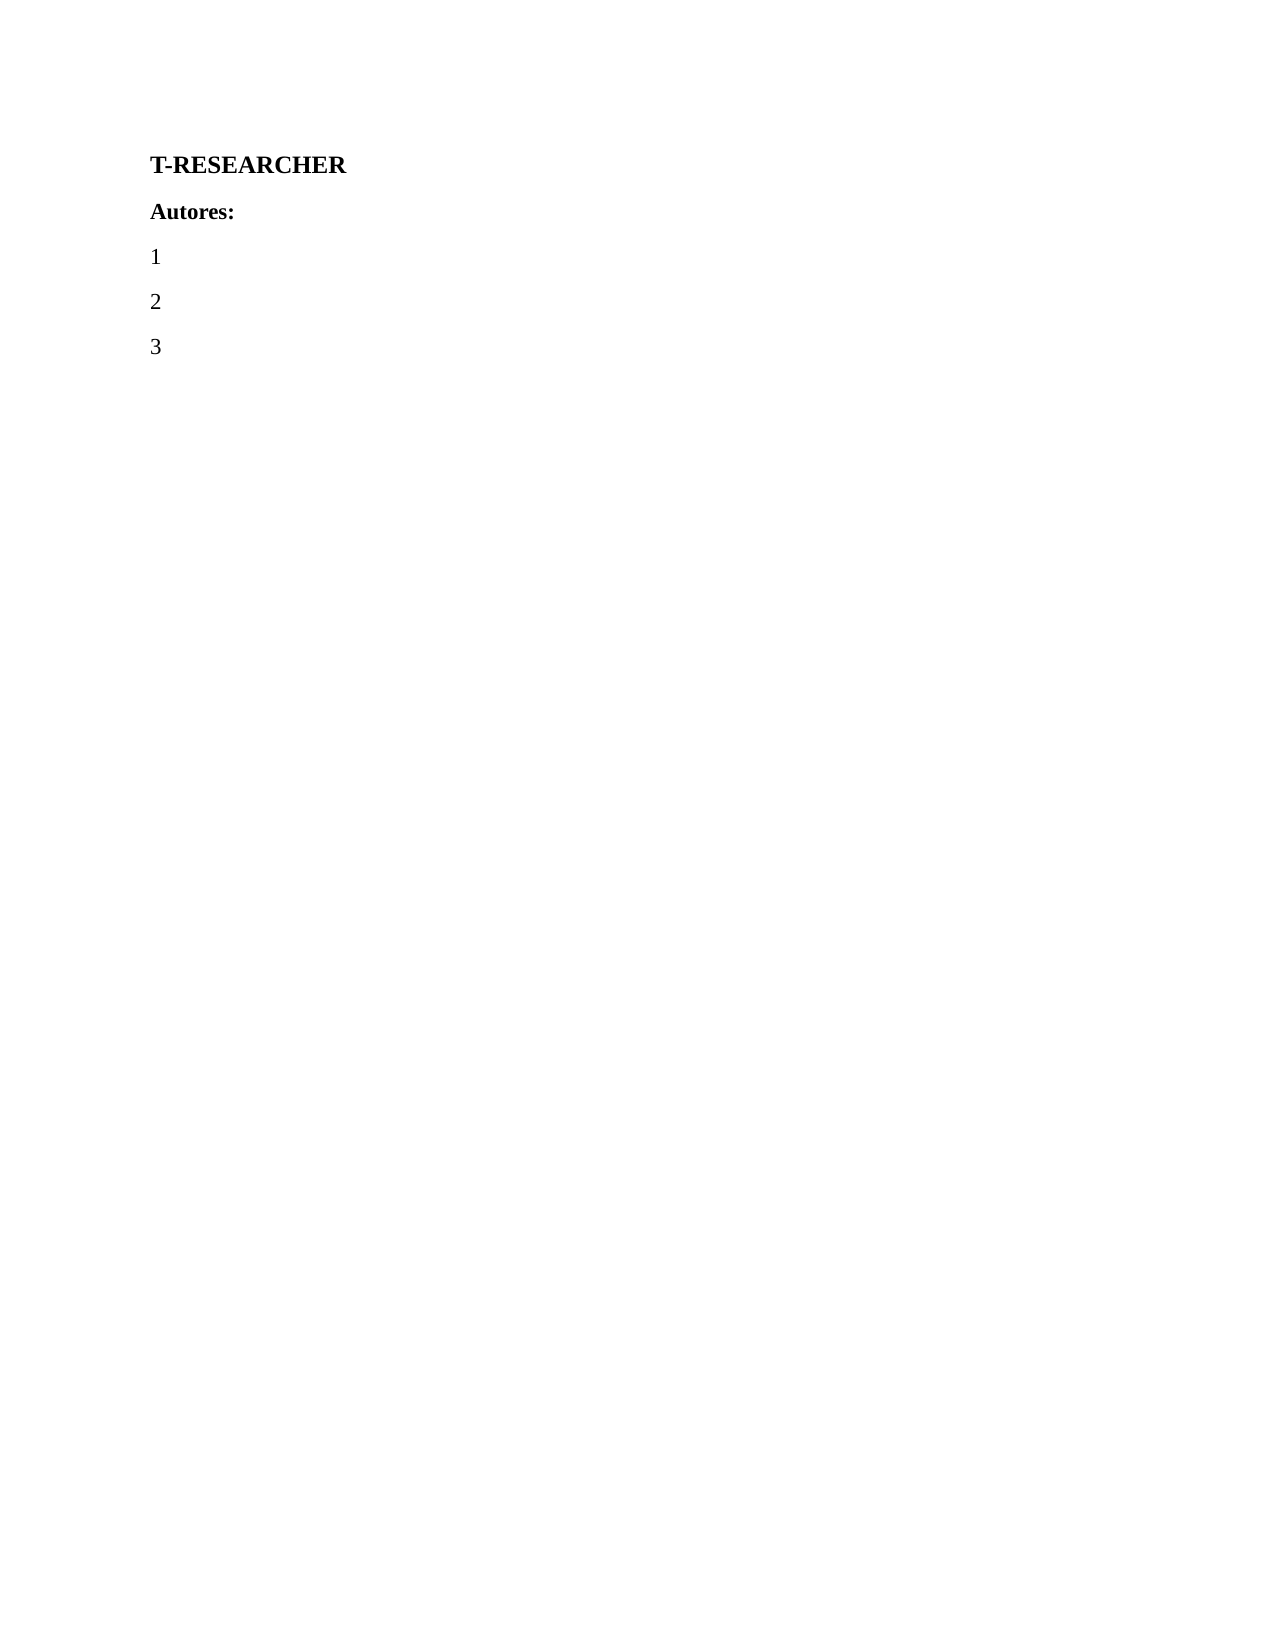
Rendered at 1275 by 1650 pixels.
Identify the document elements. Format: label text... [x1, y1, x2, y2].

text 1 [150, 243, 1125, 269]
text 3 [150, 333, 1125, 359]
text T-RESEARCHER [150, 150, 1125, 179]
text 2 [150, 288, 1125, 314]
text Autores: [150, 198, 1125, 224]
